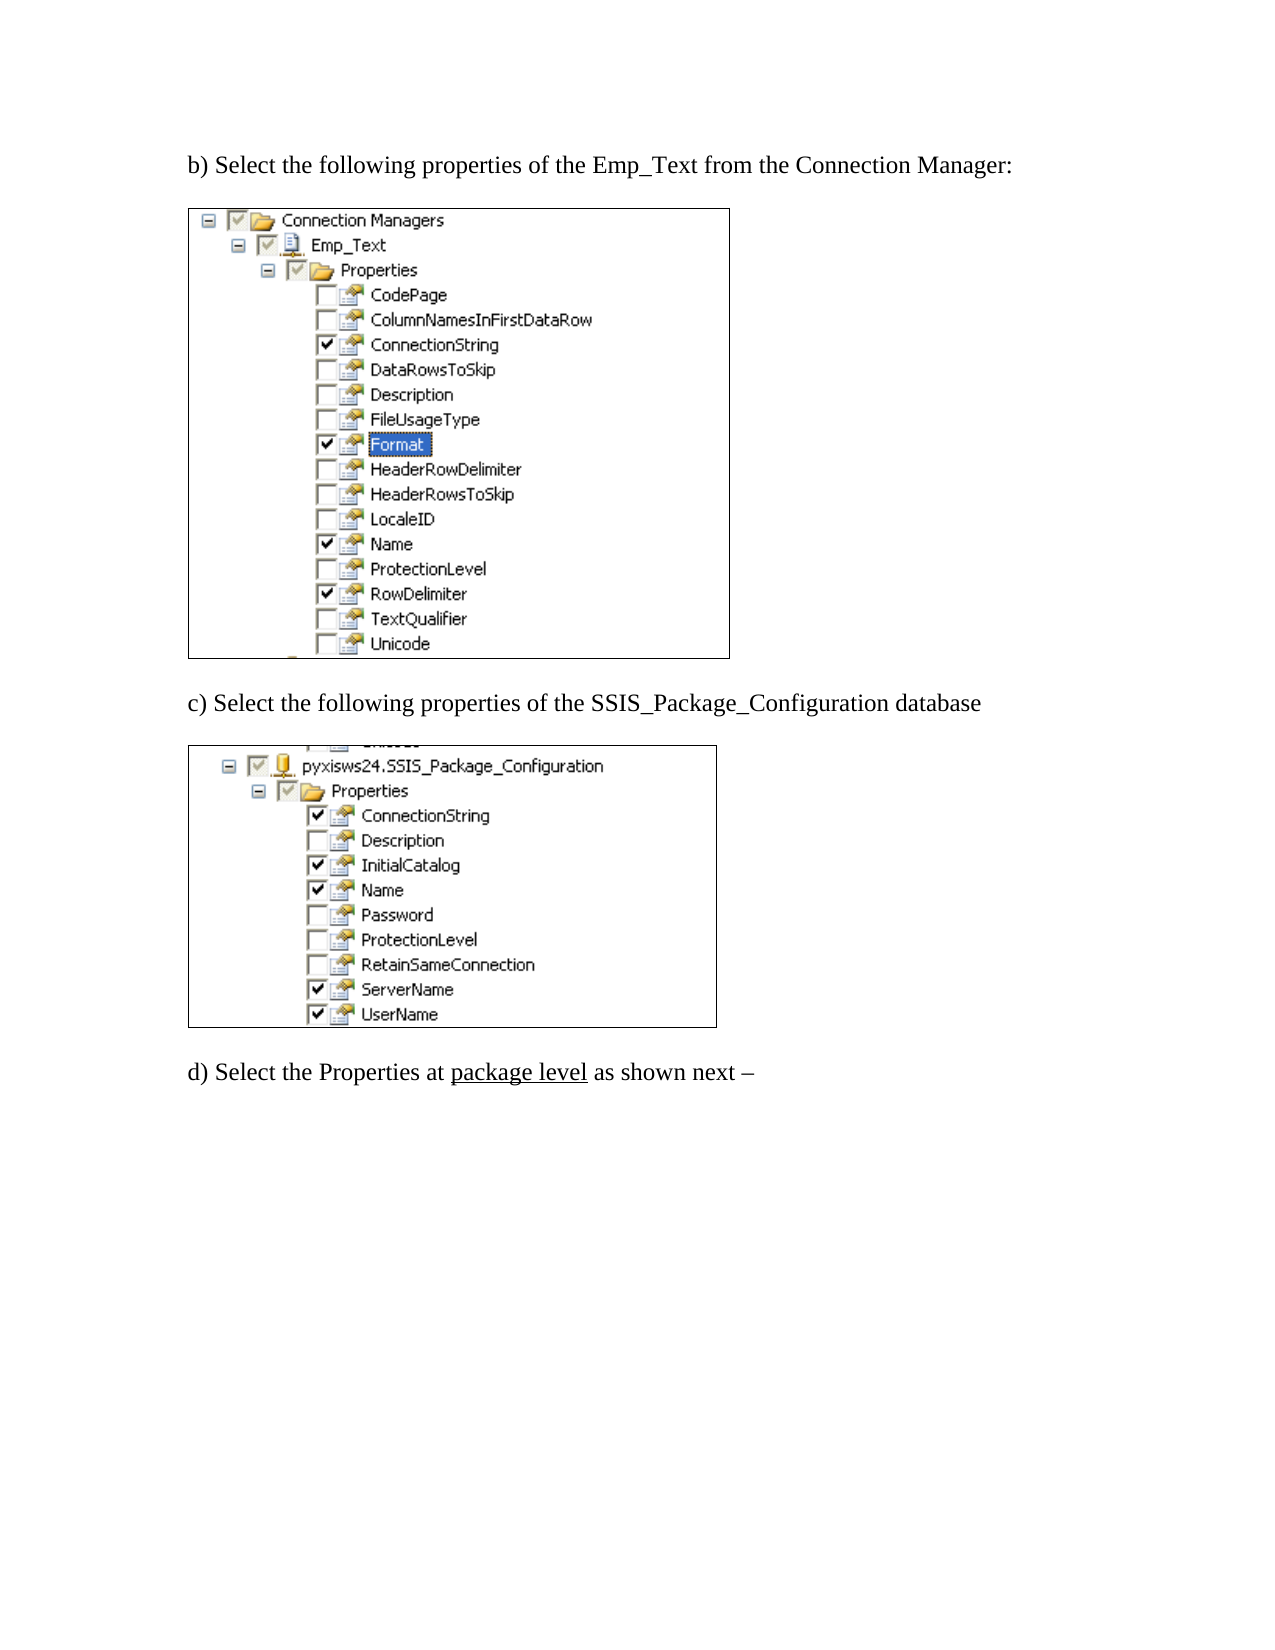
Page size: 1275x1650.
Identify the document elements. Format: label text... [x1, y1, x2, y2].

text d) Select the Properties at package level as shown next – [187, 1057, 1087, 1086]
picture [189, 746, 716, 1027]
text b) Select the following properties of the Emp_Text from the Connection Manager: [187, 150, 1087, 179]
picture [189, 209, 729, 658]
text c) Select the following properties of the SSIS_Package_Configuration database [187, 688, 1087, 717]
